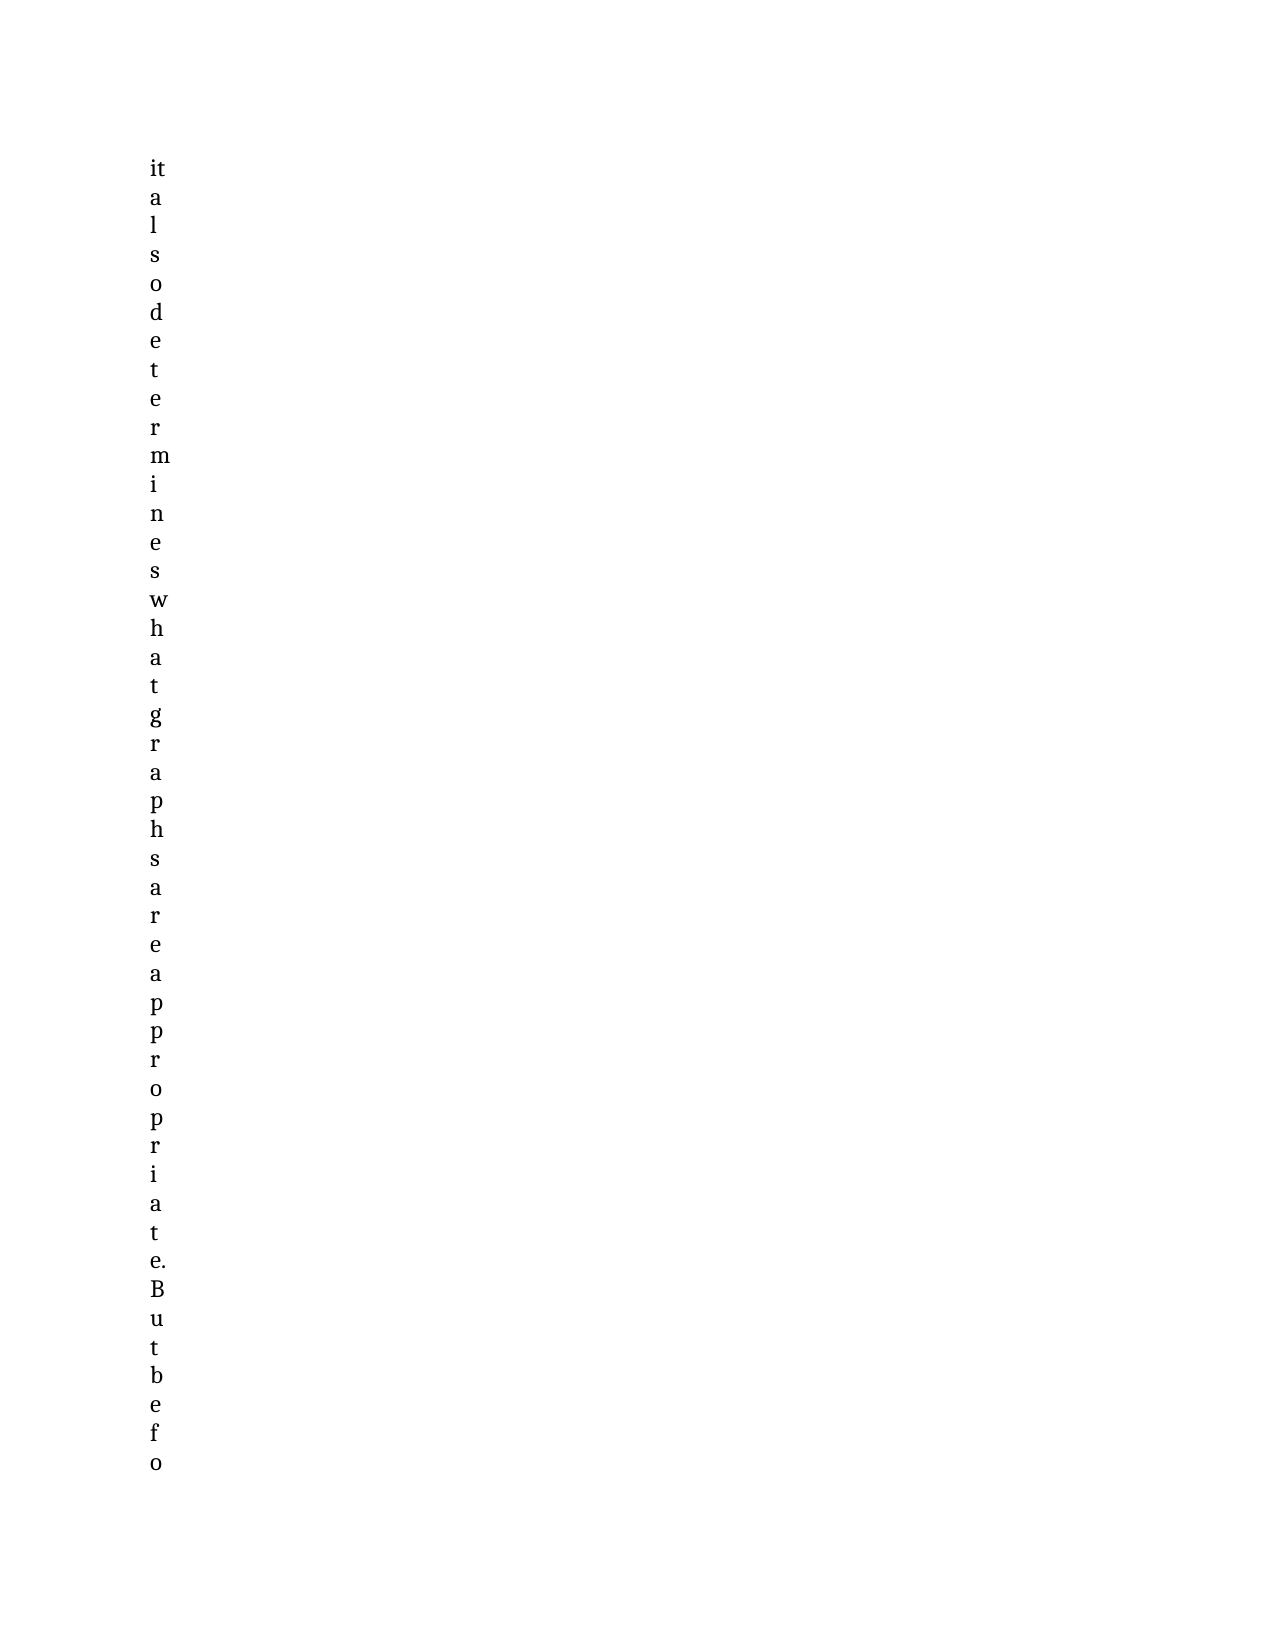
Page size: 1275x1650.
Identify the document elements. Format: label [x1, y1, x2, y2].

table_cell [139, 150, 178, 1476]
